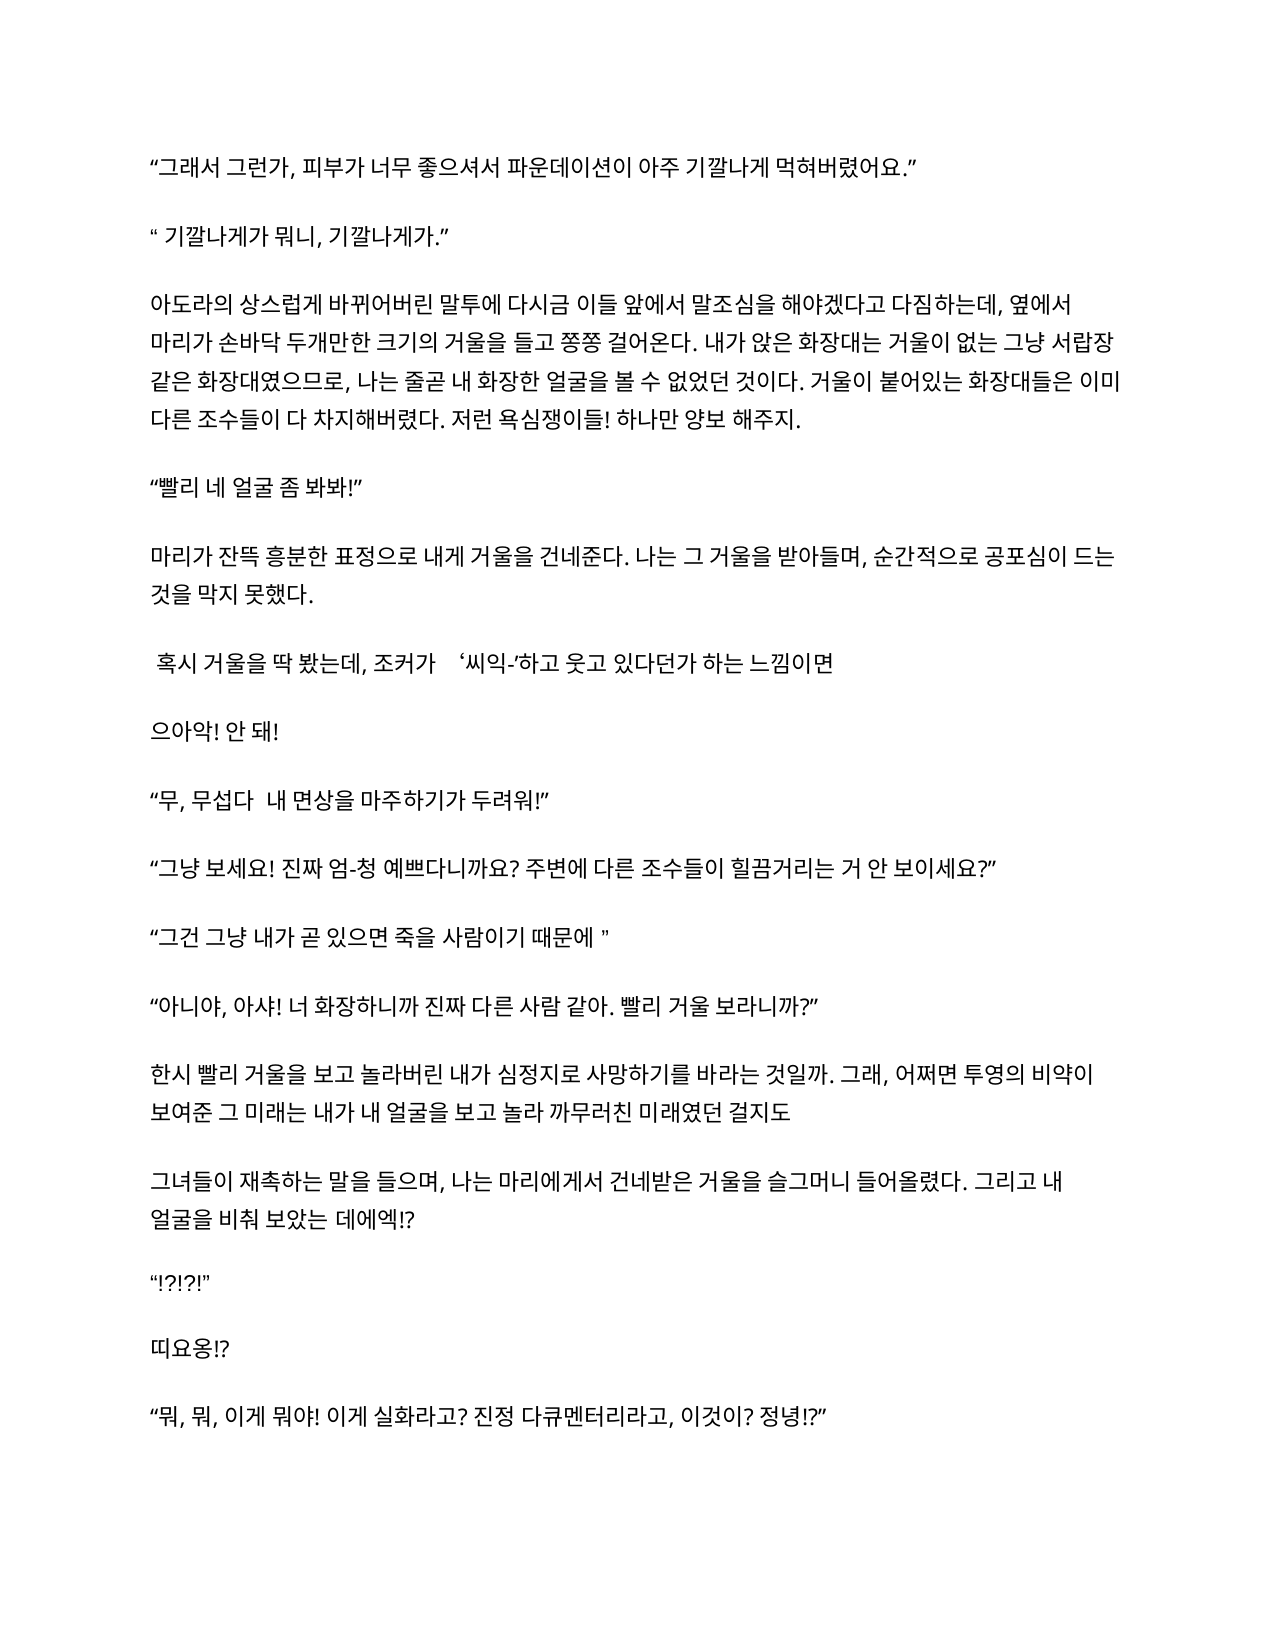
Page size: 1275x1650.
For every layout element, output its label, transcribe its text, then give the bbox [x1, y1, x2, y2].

text “아니야, 아샤! 너 화장하니까 진짜 다른 사람 같아. 빨리 거울 보라니까?” [150, 988, 1125, 1022]
text 그녀들이 재촉하는 말을 들으며, 나는 마리에게서 건네받은 거울을 슬그머니 들어올렸다. 그리고 내 얼굴을 비춰 보았는 데에엑!? [150, 1163, 1125, 1235]
text “뭐, 뭐, 이게 뭐야! 이게 실화라고? 진정 다큐멘터리라고, 이것이? 정녕!?” [150, 1399, 1125, 1432]
text “그건 그냥 내가 곧 있으면 죽을 사람이기 때문에 ” [150, 920, 1125, 953]
text “그냥 보세요! 진짜 엄-청 예쁘다니까요? 주변에 다른 조수들이 힐끔거리는 거 안 보이세요?” [150, 851, 1125, 884]
text “!?!?!” [150, 1270, 1125, 1297]
text 띠요옹!? [150, 1331, 1125, 1364]
text 으아악! 안 돼! [150, 714, 1125, 747]
text “ 기깔나게가 뭐니, 기깔나게가.” [150, 218, 1125, 252]
text “빨리 네 얼굴 좀 봐봐!” [150, 470, 1125, 504]
text 한시 빨리 거울을 보고 놀라버린 내가 심정지로 사망하기를 바라는 것일까. 그래, 어쩌면 투영의 비약이 보여준 그 미래는 내가 내 얼굴을 보고 놀라 까무러친 미래였던 걸지도 [150, 1057, 1125, 1128]
text 혹시 거울을 딱 봤는데, 조커가 ‘씨익-’하고 웃고 있다던가 하는 느낌이면 [150, 646, 1125, 679]
text 마리가 잔뜩 흥분한 표정으로 내게 거울을 건네준다. 나는 그 거울을 받아들며, 순간적으로 공포심이 드는 것을 막지 못했다. [150, 539, 1125, 610]
text 아도라의 상스럽게 바뀌어버린 말투에 다시금 이들 앞에서 말조심을 해야겠다고 다짐하는데, 옆에서 마리가 손바닥 두개만한 크기의 거울을 들고 쫑쫑 걸어온다. 내가 앉은 화장대는 거울이 없는 그냥 서랍장 같은 화장대였으므로, 나는 줄곧 내 화장한 얼굴을 볼 수 없었던 것이다. 거울이 붙어있는 화장대들은 이미 다른 조수들이 다 차지해버렸다. 저런 욕심쟁이들! 하나만 양보 해주지. [150, 287, 1125, 435]
text “그래서 그런가, 피부가 너무 좋으셔서 파운데이션이 아주 기깔나게 먹혀버렸어요.” [150, 150, 1125, 183]
text “무, 무섭다 내 면상을 마주하기가 두려워!” [150, 783, 1125, 816]
